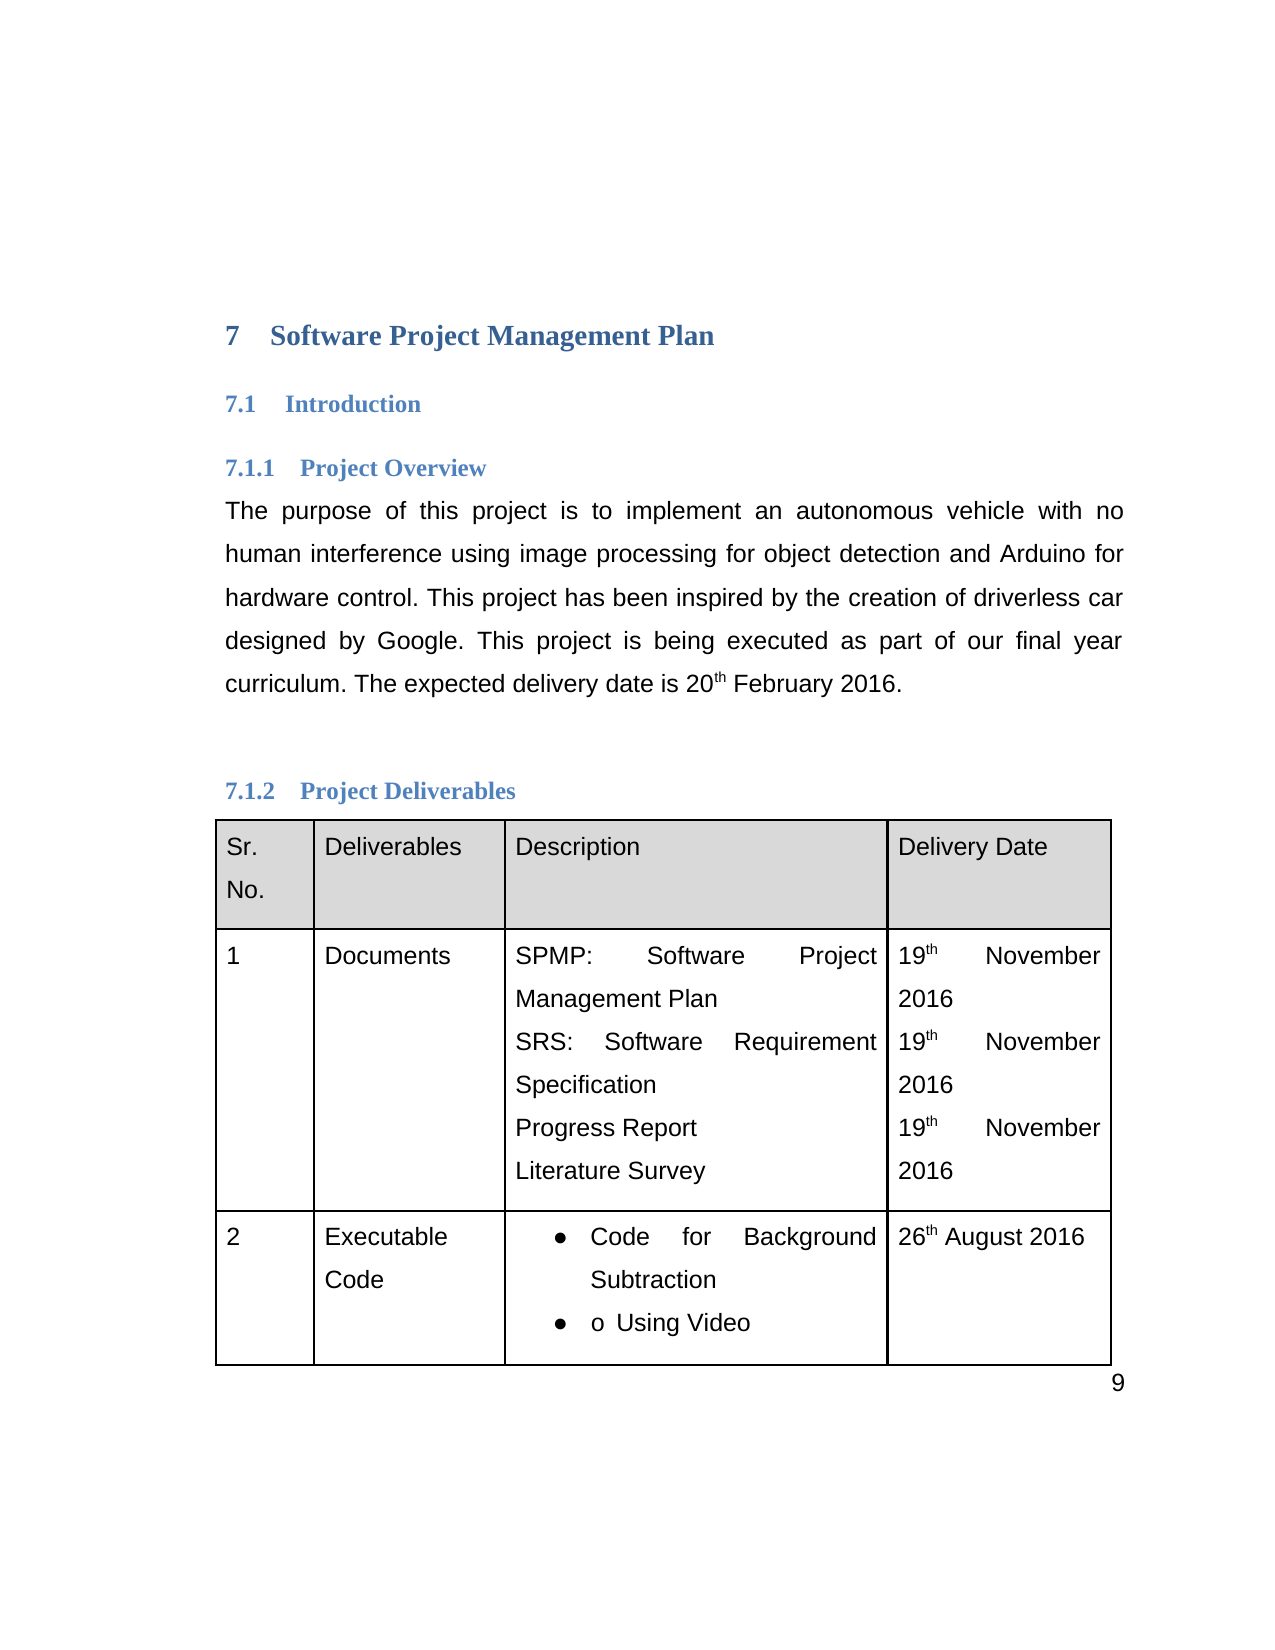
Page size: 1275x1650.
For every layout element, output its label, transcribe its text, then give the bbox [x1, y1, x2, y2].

table_cell 1 [217, 930, 313, 1210]
table_header Sr. No. [217, 821, 313, 928]
subtitle Project Overview [225, 453, 1125, 482]
subtitle Software Project Management Plan [225, 318, 1125, 352]
table_header Delivery Date [889, 821, 1110, 928]
text The purpose of this project is to implement an autonomous vehicle with no human interference using image processing for object detection and Arduino for hardware control. This project has been inspired by the creation of driverless car designed by Google. This project is being executed as part of our final year curriculum. The expected delivery date is 20th February 2016. [225, 496, 1125, 698]
table_cell 2 [217, 1212, 313, 1364]
table_cell Documents [315, 930, 504, 1210]
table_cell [889, 1212, 1110, 1364]
table_header Deliverables [315, 821, 504, 928]
table_cell SPMP: Software Project Management Plan SRS: Software Requirement Specification Progress Report Literature Survey [506, 930, 886, 1210]
subtitle Project Deliverables [225, 776, 1125, 805]
table_cell 19th November 2016 19th November 2016 19th November 2016 [889, 930, 1110, 1210]
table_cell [506, 1212, 886, 1364]
table_cell Executable Code [315, 1212, 504, 1364]
subtitle Introduction [225, 389, 1125, 418]
table_header Description [506, 821, 886, 928]
